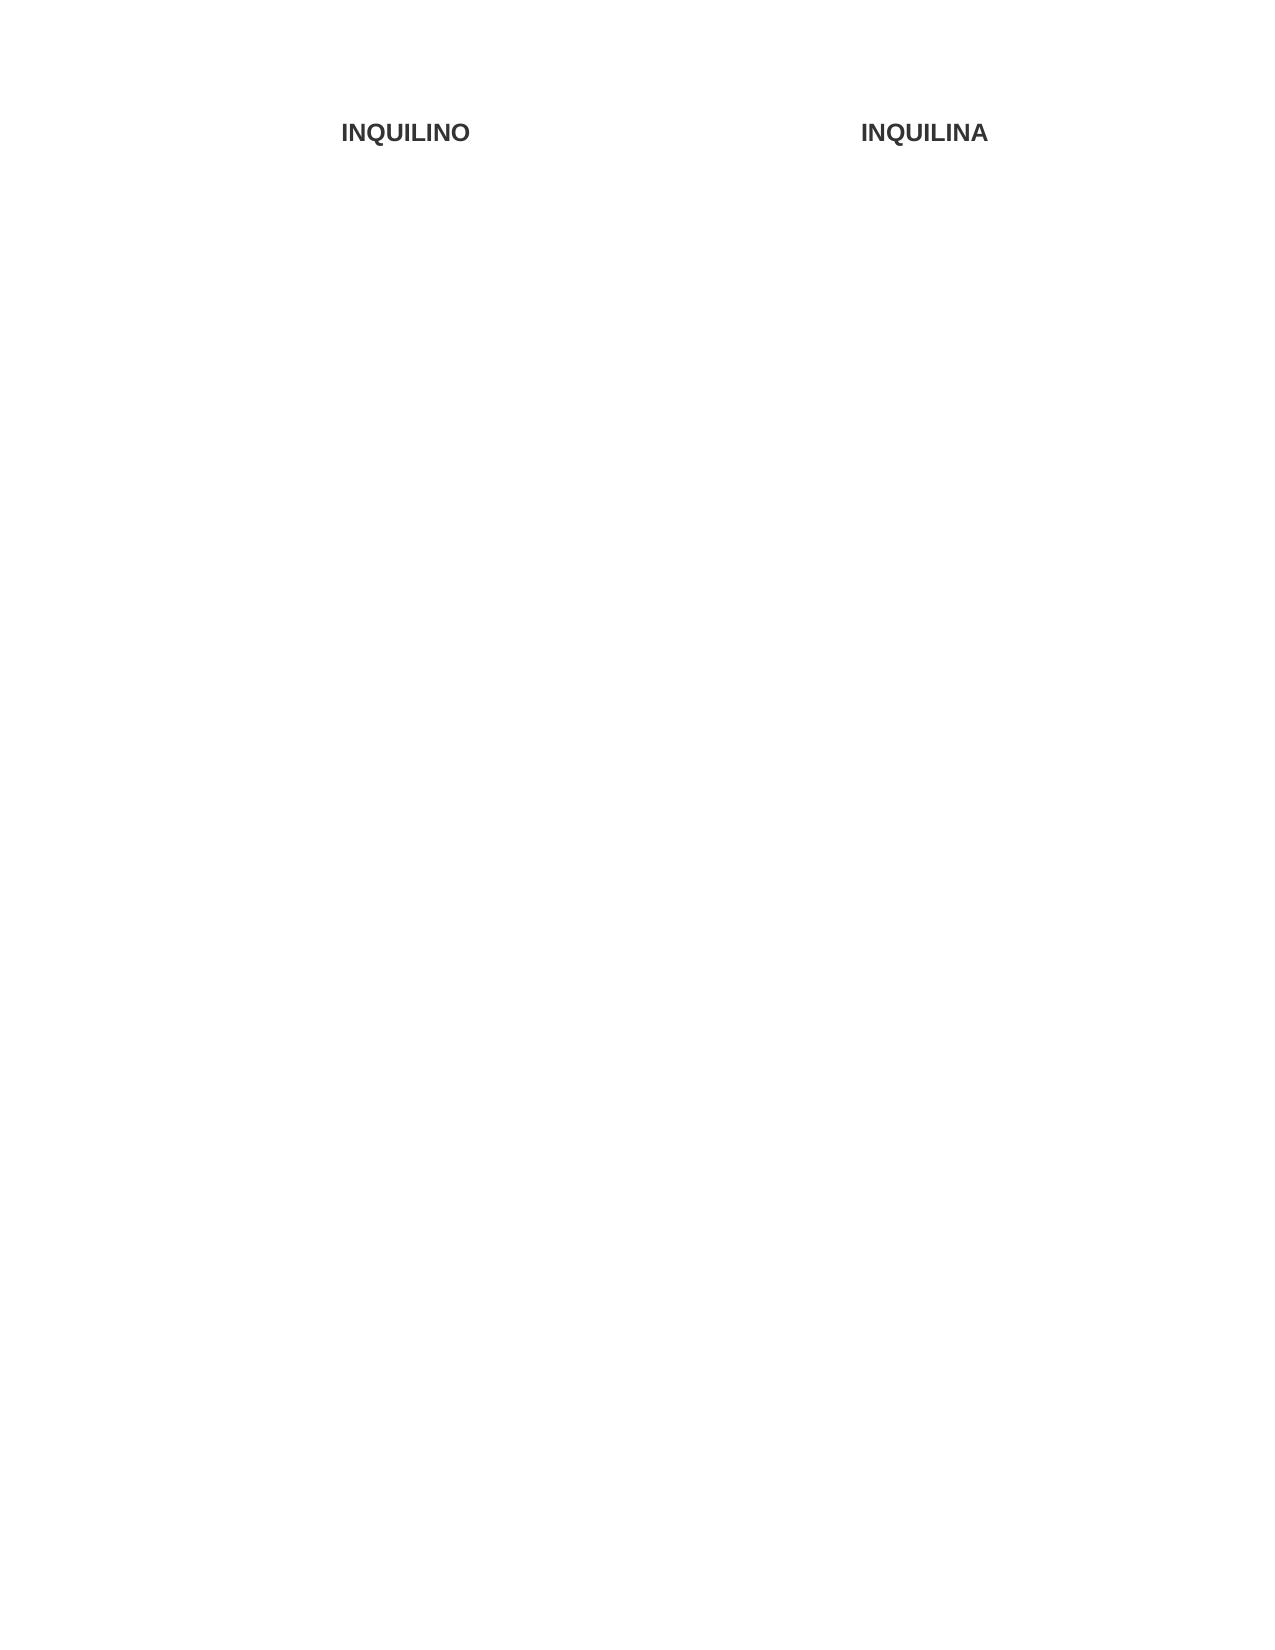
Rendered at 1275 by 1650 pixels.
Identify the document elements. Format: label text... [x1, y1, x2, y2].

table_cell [118, 118, 693, 194]
table_cell ____________________________ ERCILIA SOTO GARCIA CI. 8838431 INQUILINA [694, 118, 1156, 194]
